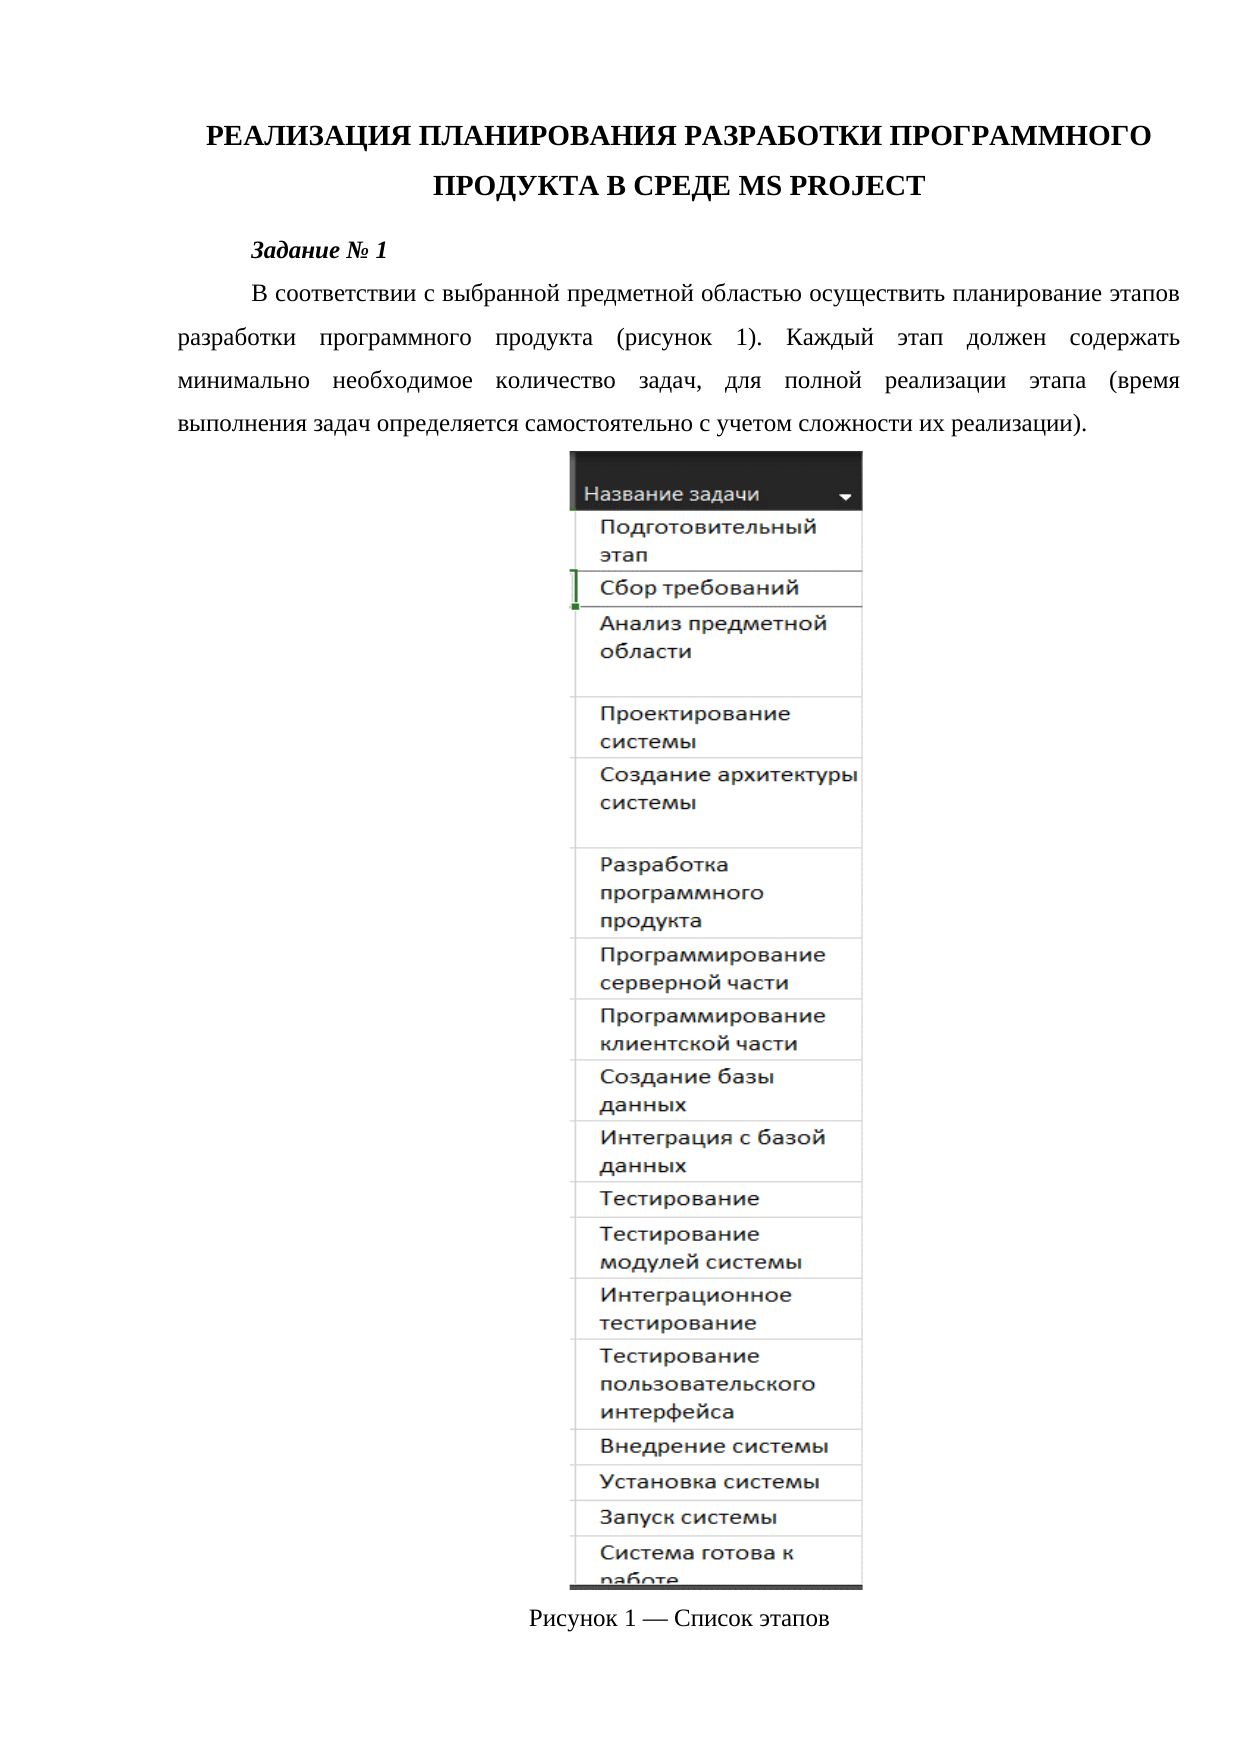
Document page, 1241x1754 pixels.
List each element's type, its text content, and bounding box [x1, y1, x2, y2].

text РЕАЛИЗАЦИЯ ПЛАНИРОВАНИЯ РАЗРАБОТКИ ПРОГРАММНОГО ПРОДУКТА В СРЕДЕ MS PROJECT [177, 118, 1181, 202]
text Рисунок 1 — Список этапов [177, 1603, 1181, 1632]
text В соответствии с выбранной предметной областью осуществить планирование этапов разработки программного продукта (рисунок 1). Каждый этап должен содержать минимально необходимое количество задач, для полной реализации этапа (время выполнения задач определяется самостоятельно с учетом сложности их реализации). [177, 278, 1181, 437]
text Задание № 1 [177, 235, 1181, 264]
picture [569, 451, 863, 1590]
